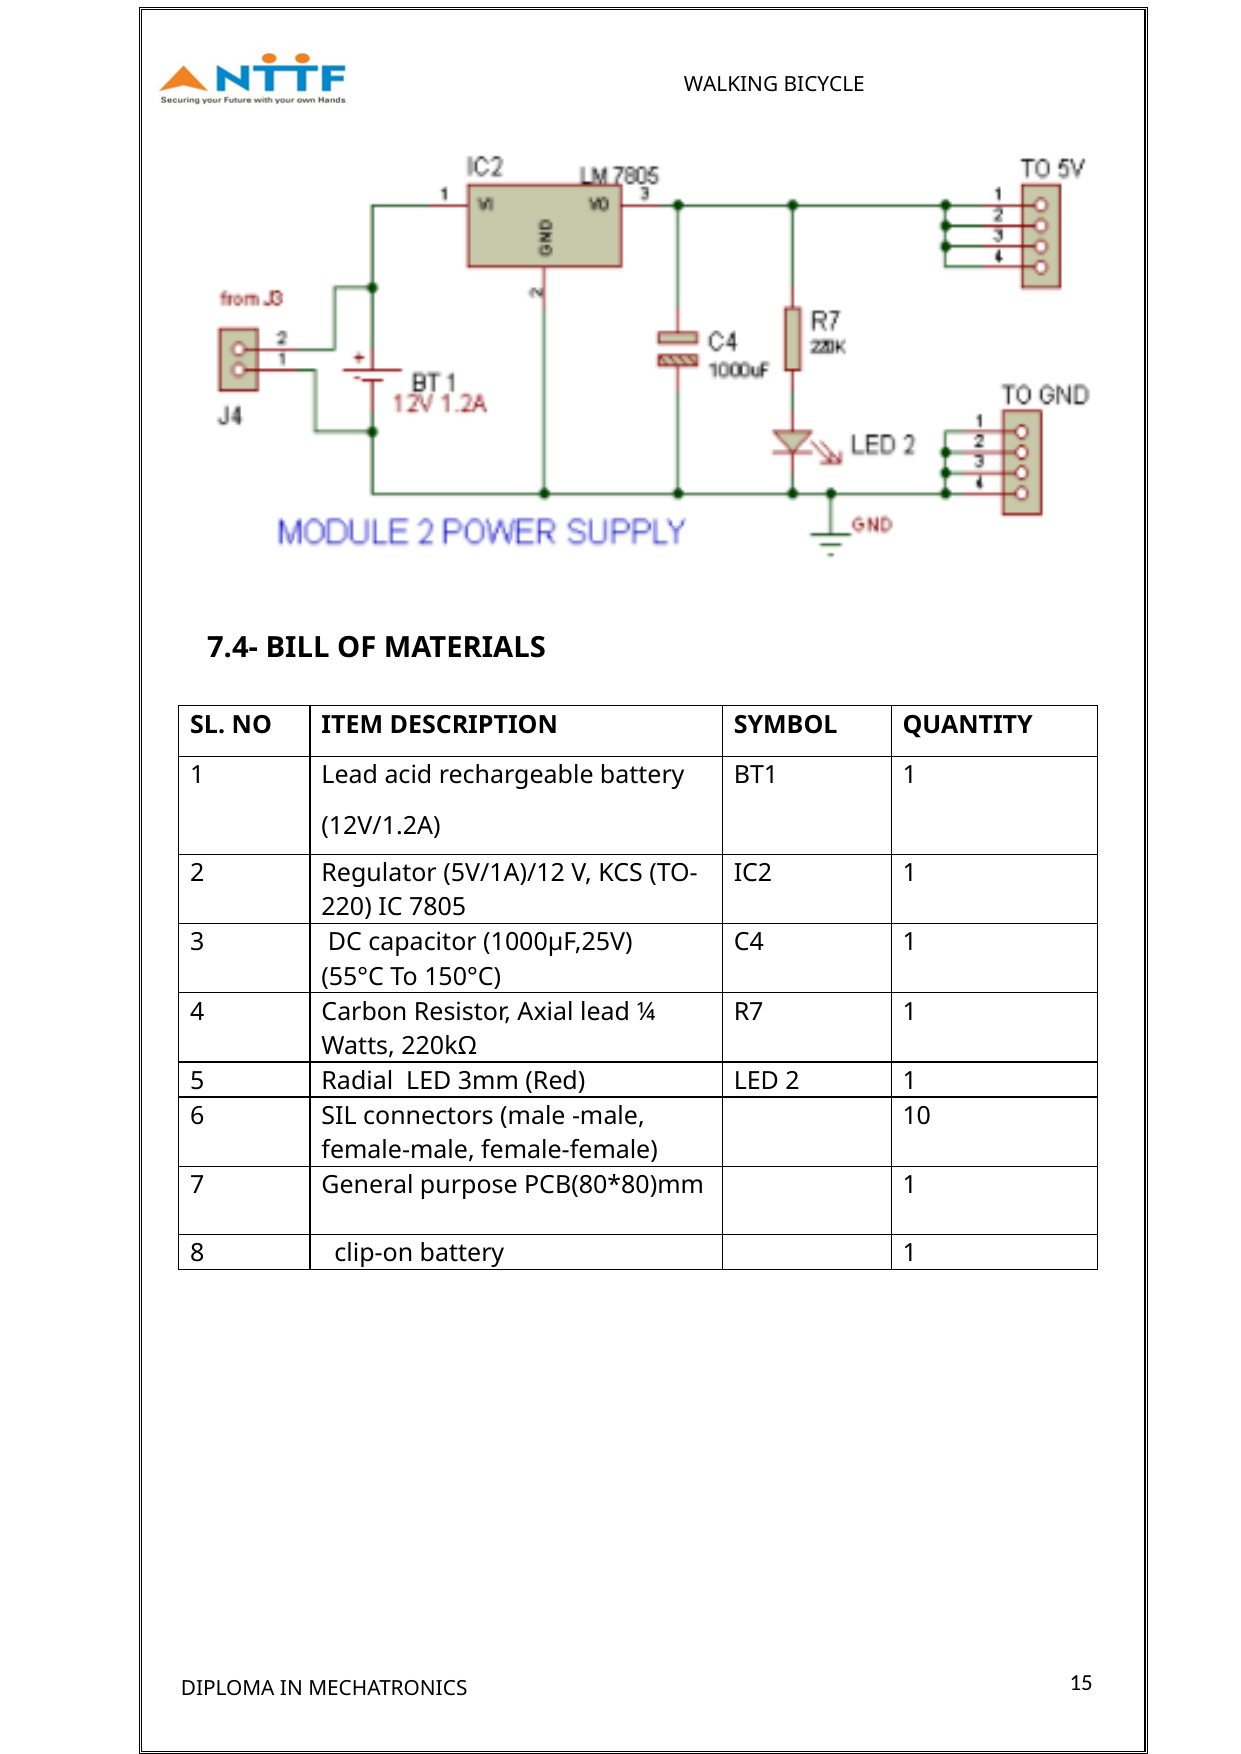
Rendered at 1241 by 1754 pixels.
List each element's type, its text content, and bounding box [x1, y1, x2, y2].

table_header QUANTITY [892, 706, 1097, 756]
table_cell LED 2 [723, 1063, 891, 1096]
table_cell Regulator (5V/1A)/12 V, KCS (TO-220) IC 7805 [311, 855, 722, 923]
table_cell 1 [892, 757, 1097, 854]
table_cell 3 [179, 924, 309, 992]
table_cell 7 [179, 1167, 309, 1233]
table_cell [723, 1098, 891, 1166]
table_cell 1 [892, 855, 1097, 923]
table_cell C4 [723, 924, 891, 992]
table_cell 4 [179, 993, 309, 1061]
table_header SYMBOL [723, 706, 891, 756]
table_cell 1 [179, 757, 309, 854]
table_cell Radial LED 3mm (Red) [311, 1063, 722, 1096]
picture [150, 47, 357, 107]
table_cell DC capacitor (1000µF,25V) (55°C To 150°C) [311, 924, 722, 992]
table_cell 2 [179, 855, 309, 923]
table_header ITEM DESCRIPTION [311, 706, 722, 756]
table_cell 10 [892, 1098, 1097, 1166]
table_cell 1 [892, 1235, 1097, 1268]
table_cell Carbon Resistor, Axial lead ¼ Watts, 220kΩ [311, 993, 722, 1061]
table_cell 8 [179, 1235, 309, 1268]
table_cell 1 [892, 924, 1097, 992]
table_cell 1 [892, 993, 1097, 1061]
table_cell Lead acid rechargeable battery (12V/1.2A) [311, 757, 722, 854]
table_cell IC2 [723, 855, 891, 923]
table_cell SIL connectors (male -male, female-male, female-female) [311, 1098, 722, 1166]
table_cell [723, 1167, 891, 1233]
table_cell BT1 [723, 757, 891, 854]
table_cell 1 [892, 1167, 1097, 1233]
table_cell [723, 1235, 891, 1268]
picture [206, 147, 1130, 587]
table_cell clip-on battery [311, 1235, 722, 1268]
table_cell 6 [179, 1098, 309, 1166]
table_cell 5 [179, 1063, 309, 1096]
text 7.4- BILL OF MATERIALS [207, 626, 1102, 666]
table_cell General purpose PCB(80*80)mm [311, 1167, 722, 1233]
table_cell R7 [723, 993, 891, 1061]
table_cell 1 [892, 1063, 1097, 1096]
table_header SL. NO [179, 706, 309, 756]
